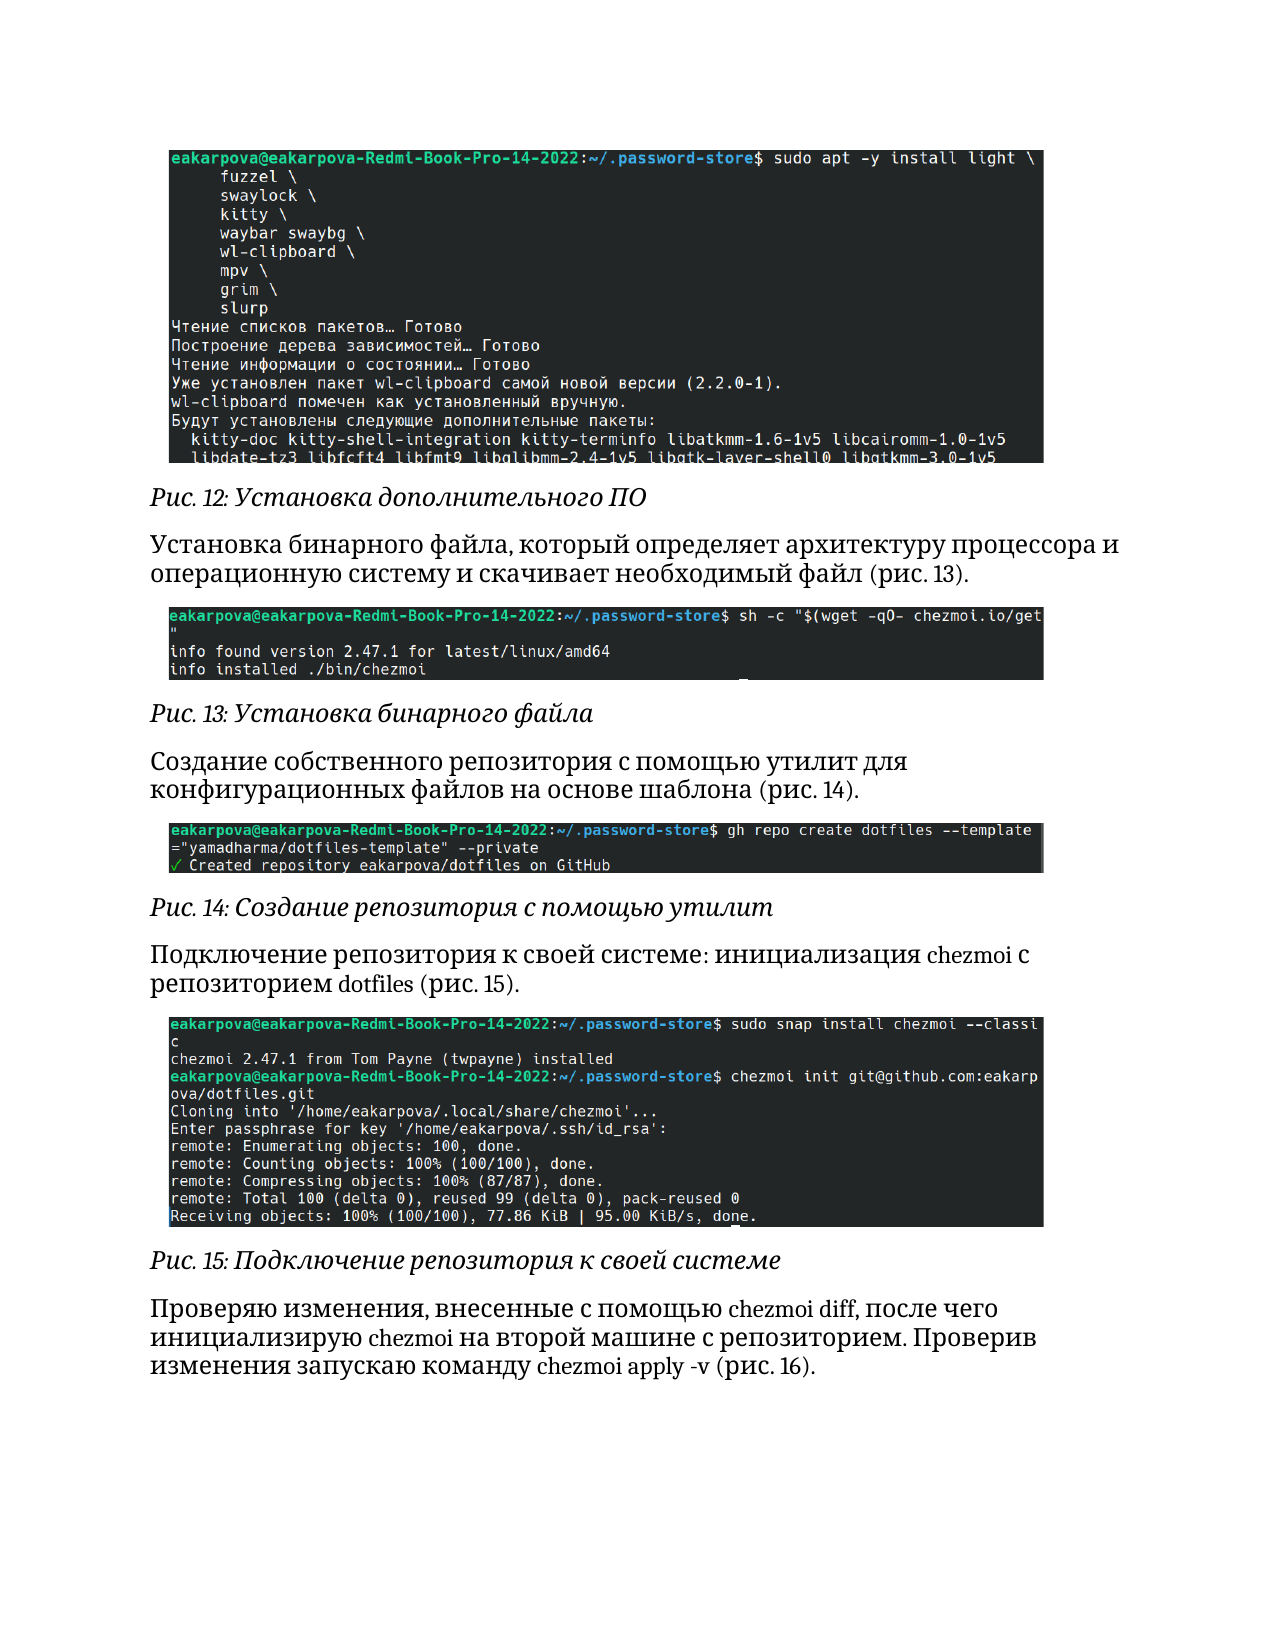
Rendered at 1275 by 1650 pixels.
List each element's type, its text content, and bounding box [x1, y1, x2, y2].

text Проверяю изменения, внесенные с помощью chezmoi diff, после чего инициализирую chezmoi на второй машине с репозиторием. Проверив изменения запускаю команду chezmoi apply -v (рис. 16). [150, 1295, 1125, 1381]
picture [168, 607, 1044, 680]
text Рис. 12: Установка дополнительного ПО [150, 483, 1125, 512]
text Рис. 14: Создание репозитория с помощью утилит [150, 893, 1125, 922]
picture [168, 150, 1044, 463]
text Подключение репозитория к своей системе: инициализация chezmoi с репозиторием dotfiles (рис. 15). [150, 941, 1125, 998]
picture [168, 1017, 1044, 1227]
text Рис. 13: Установка бинарного файла [150, 700, 1125, 729]
text Создание собственного репозитория с помощью утилит для конфигурационных файлов на основе шаблона (рис. 14). [150, 748, 1125, 805]
text Рис. 15: Подключение репозитория к своей системе [150, 1247, 1125, 1276]
text Установка бинарного файла, который определяет архитектуру процессора и операционную систему и скачивает необходимый файл (рис. 13). [150, 531, 1125, 588]
picture [168, 823, 1044, 873]
